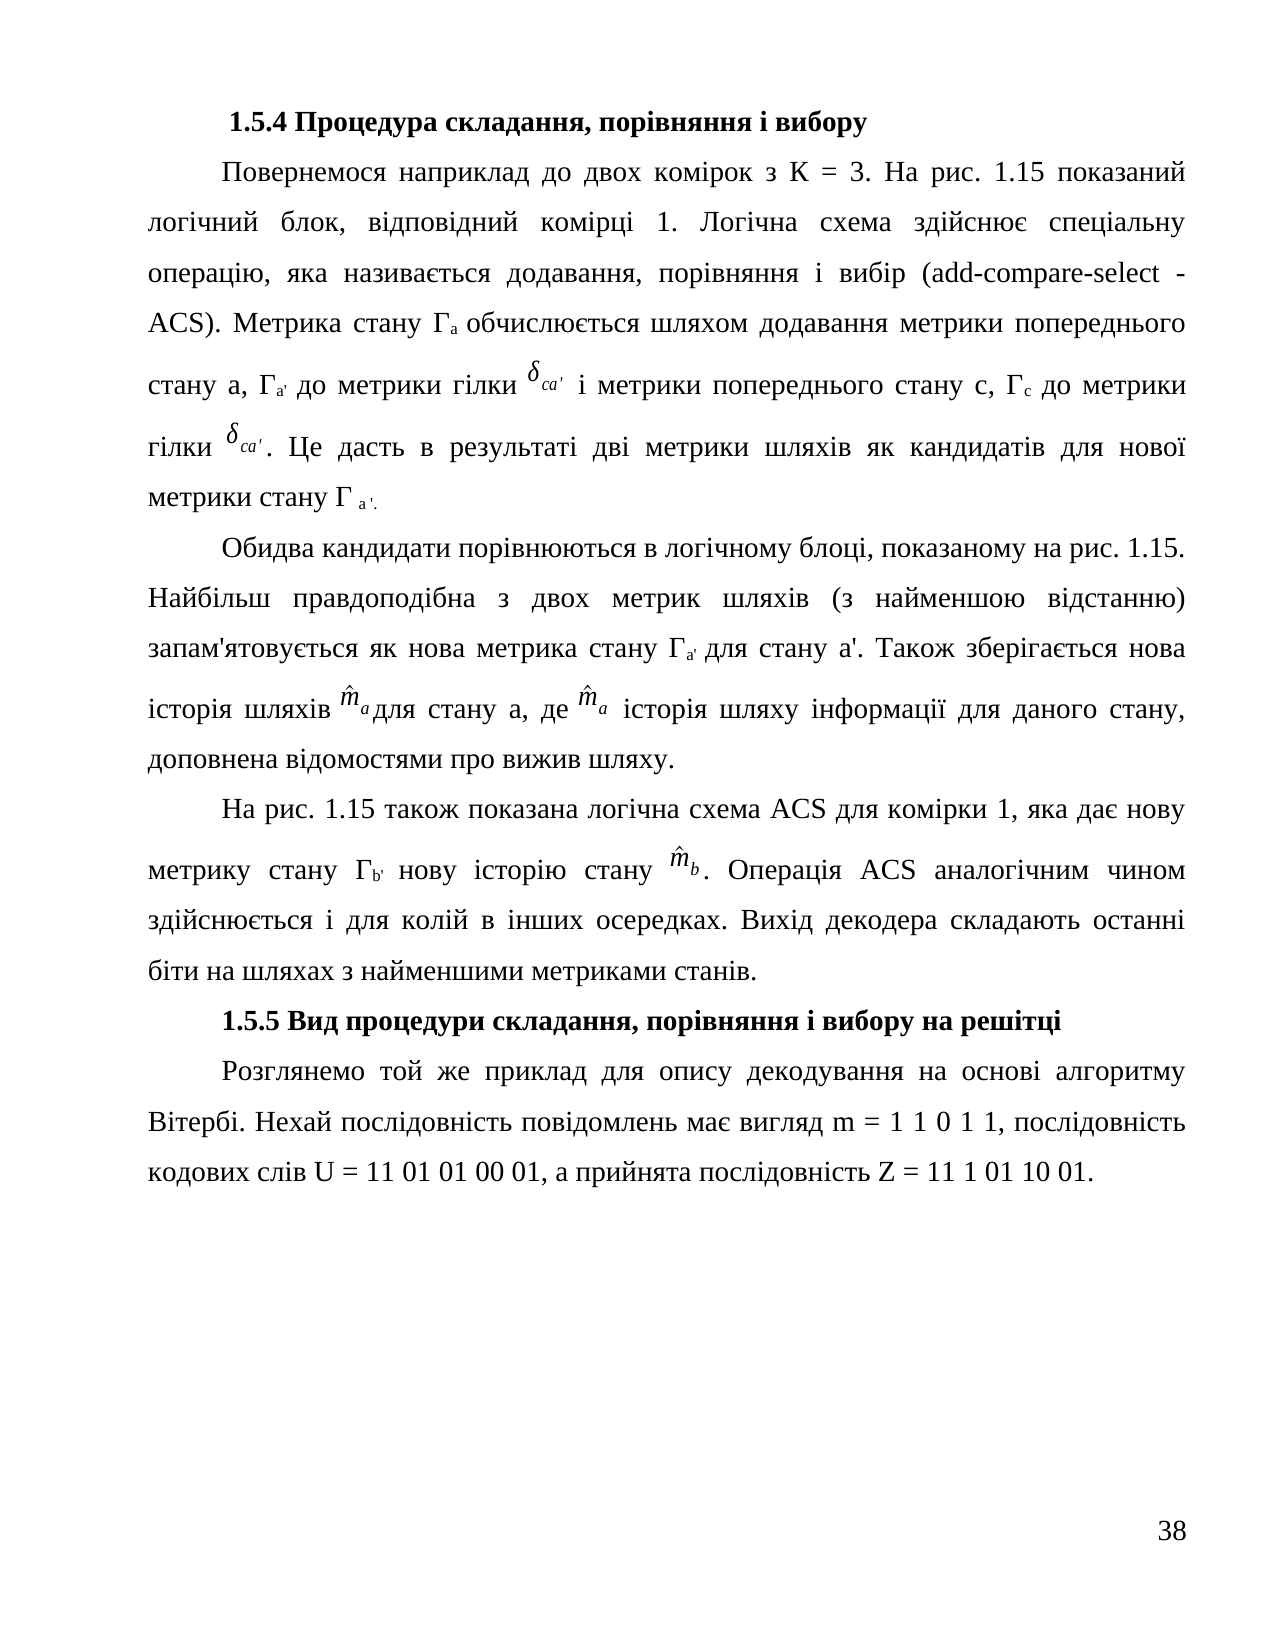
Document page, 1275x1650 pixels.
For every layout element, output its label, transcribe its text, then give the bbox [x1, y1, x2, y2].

text Розглянемо той же приклад для опису декодування на основі алгоритму Вітербі. Нехай послідовність повідомлень має вигляд m = 1 1 0 1 1, послідовність кодових слів U = 11 01 01 00 01, а прийнята послідовність Z = 11 1 01 10 01. [148, 1053, 1186, 1187]
text Повернемося наприклад до двох комірок з К = 3. На рис. 1.15 показаний логічний блок, відповідний комірці 1. Логічна схема здійснює спеціальну операцію, яка називається додавання, порівняння і вибір (add-compare-select - ACS). Метрика стану Гa обчислюється шляхом додавання метрики попереднього стану а, Гa' до метрики гілки і метрики попереднього стану c, Гc до метрики гілки . Це дасть в результаті дві метрики шляхів як кандидатів для нової метрики стану Г a '. [148, 154, 1186, 513]
text На рис. 1.15 також показана логічна схема ACS для комірки 1, яка дає нову метрику стану Гb' нову історію стану . Операція ACS аналогічним чином здійснюється і для колій в інших осередках. Вихід декодера складають останні біти на шляхах з найменшими метриками станів. [148, 792, 1186, 986]
text Обидва кандидати порівнюються в логічному блоці, показаному на рис. 1.15. Найбільш правдоподібна з двох метрик шляхів (з найменшою відстанню) запам'ятовується як нова метрика стану Гa' для стану а'. Також зберігається нова історія шляхів для стану a, де історія шляху інформації для даного стану, доповнена відомостями про вижив шляху. [148, 530, 1186, 775]
text 1.5.5 Вид процедури складання, порівняння і вибору на решітці [148, 1003, 1186, 1037]
text 1.5.4 Процедура складання, порівняння і вибору [148, 104, 1186, 137]
